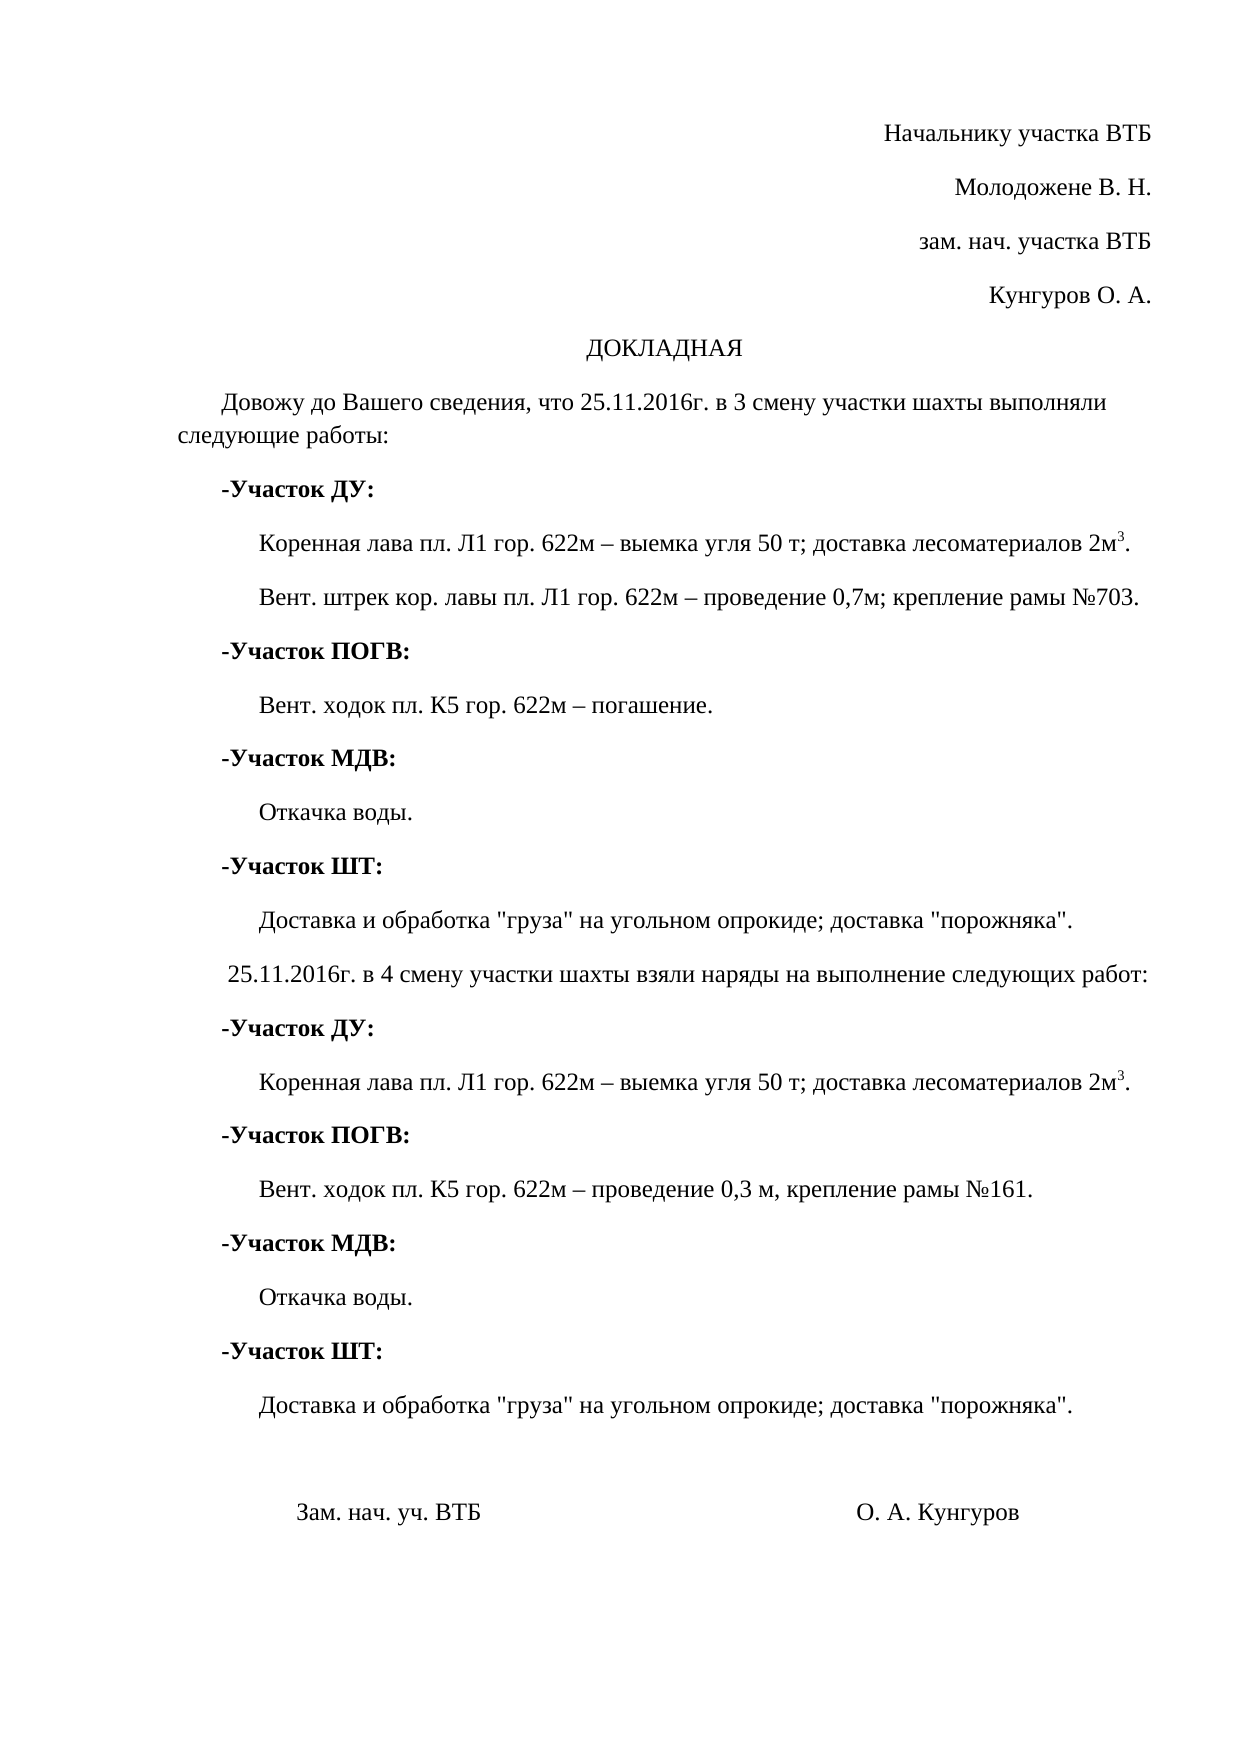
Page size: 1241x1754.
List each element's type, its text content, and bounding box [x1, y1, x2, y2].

text ДОКЛАДНАЯ [177, 333, 1152, 362]
text -Участок ПОГВ: [177, 636, 1152, 664]
text Откачка воды. [177, 797, 1152, 826]
text Вент. ходок пл. К5 гор. 622м – погашение. [177, 690, 1152, 718]
text Доставка и обработка "груза" на угольном опрокиде; доставка "порожняка". [177, 905, 1152, 934]
text Откачка воды. [177, 1282, 1152, 1311]
text -Участок МДВ: [177, 743, 1152, 772]
text зам. нач. участка ВТБ [177, 226, 1152, 254]
text Вент. ходок пл. К5 гор. 622м – проведение 0,3 м, крепление рамы №161. [177, 1174, 1152, 1203]
text -Участок ПОГВ: [177, 1121, 1152, 1149]
text Кунгуров О. А. [177, 280, 1152, 308]
text Начальнику участка ВТБ [177, 118, 1152, 147]
text -Участок ШТ: [177, 1336, 1152, 1365]
text Коренная лава пл. Л1 гор. 622м – выемка угля 50 т; доставка лесоматериалов 2м3. [177, 1067, 1152, 1095]
text Молодожене В. Н. [177, 172, 1152, 201]
list Зам. нач. уч. ВТБ О. А. Кунгуров [296, 1497, 1152, 1526]
text -Участок ДУ: [177, 474, 1152, 503]
text Довожу до Вашего сведения, что 25.11.2016г. в 3 смену участки шахты выполняли следующие работы: [177, 387, 1152, 449]
text -Участок ШТ: [177, 851, 1152, 880]
text Коренная лава пл. Л1 гор. 622м – выемка угля 50 т; доставка лесоматериалов 2м3. [177, 528, 1152, 557]
text Доставка и обработка "груза" на угольном опрокиде; доставка "порожняка". [177, 1390, 1152, 1418]
text Вент. штрек кор. лавы пл. Л1 гор. 622м – проведение 0,7м; крепление рамы №703. [177, 582, 1152, 611]
text -Участок МДВ: [177, 1228, 1152, 1257]
text -Участок ДУ: [177, 1013, 1152, 1042]
text 25.11.2016г. в 4 смену участки шахты взяли наряды на выполнение следующих работ: [177, 959, 1152, 988]
